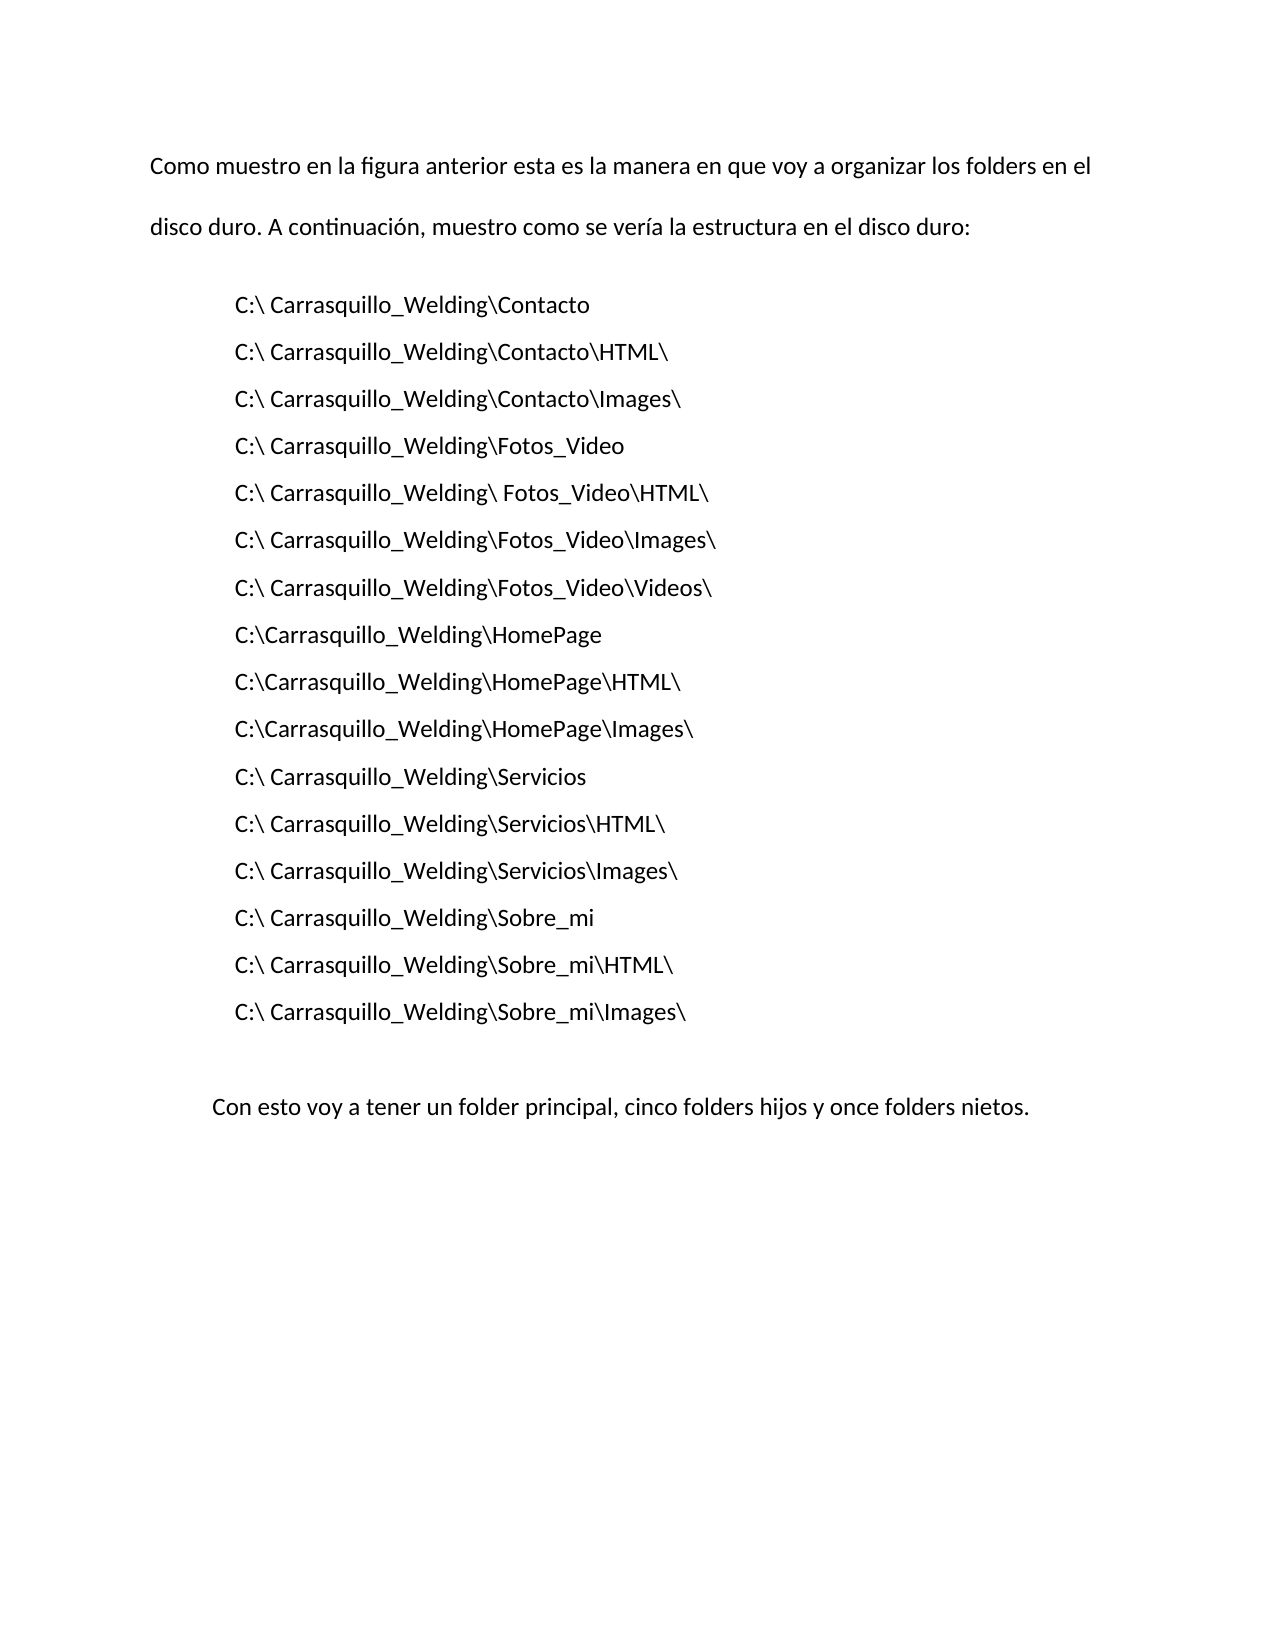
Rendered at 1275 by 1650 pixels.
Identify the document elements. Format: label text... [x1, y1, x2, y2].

text C:\ Carrasquillo_Welding\Fotos_Video [150, 430, 1125, 461]
text C:\ Carrasquillo_Welding\Servicios\Images\ [150, 855, 1125, 886]
text C:\ Carrasquillo_Welding\Sobre_mi [150, 902, 1125, 933]
text C:\ Carrasquillo_Welding\Servicios [150, 761, 1125, 791]
text C:\Carrasquillo_Welding\HomePage\HTML\ [150, 666, 1125, 697]
text C:\Carrasquillo_Welding\HomePage [150, 619, 1125, 649]
text C:\ Carrasquillo_Welding\Contacto\HTML\ [150, 336, 1125, 366]
text C:\ Carrasquillo_Welding\Sobre_mi\HTML\ [150, 949, 1125, 980]
text C:\ Carrasquillo_Welding\Fotos_Video\Videos\ [150, 572, 1125, 602]
text Como muestro en la figura anterior esta es la manera en que voy a organizar los folders en el disco duro. A continuación, muestro como se vería la estructura en el disco duro: [150, 150, 1125, 242]
text C:\ Carrasquillo_Welding\Fotos_Video\Images\ [150, 525, 1125, 555]
text C:\ Carrasquillo_Welding\Sobre_mi\Images\ [150, 997, 1125, 1027]
text C:\ Carrasquillo_Welding\ Fotos_Video\HTML\ [150, 477, 1125, 508]
text C:\ Carrasquillo_Welding\Servicios\HTML\ [150, 808, 1125, 838]
text C:\ Carrasquillo_Welding\Contacto [150, 289, 1125, 319]
text C:\Carrasquillo_Welding\HomePage\Images\ [150, 713, 1125, 744]
text C:\ Carrasquillo_Welding\Contacto\Images\ [150, 383, 1125, 414]
text Con esto voy a tener un folder principal, cinco folders hijos y once folders nietos. [150, 1091, 1125, 1121]
